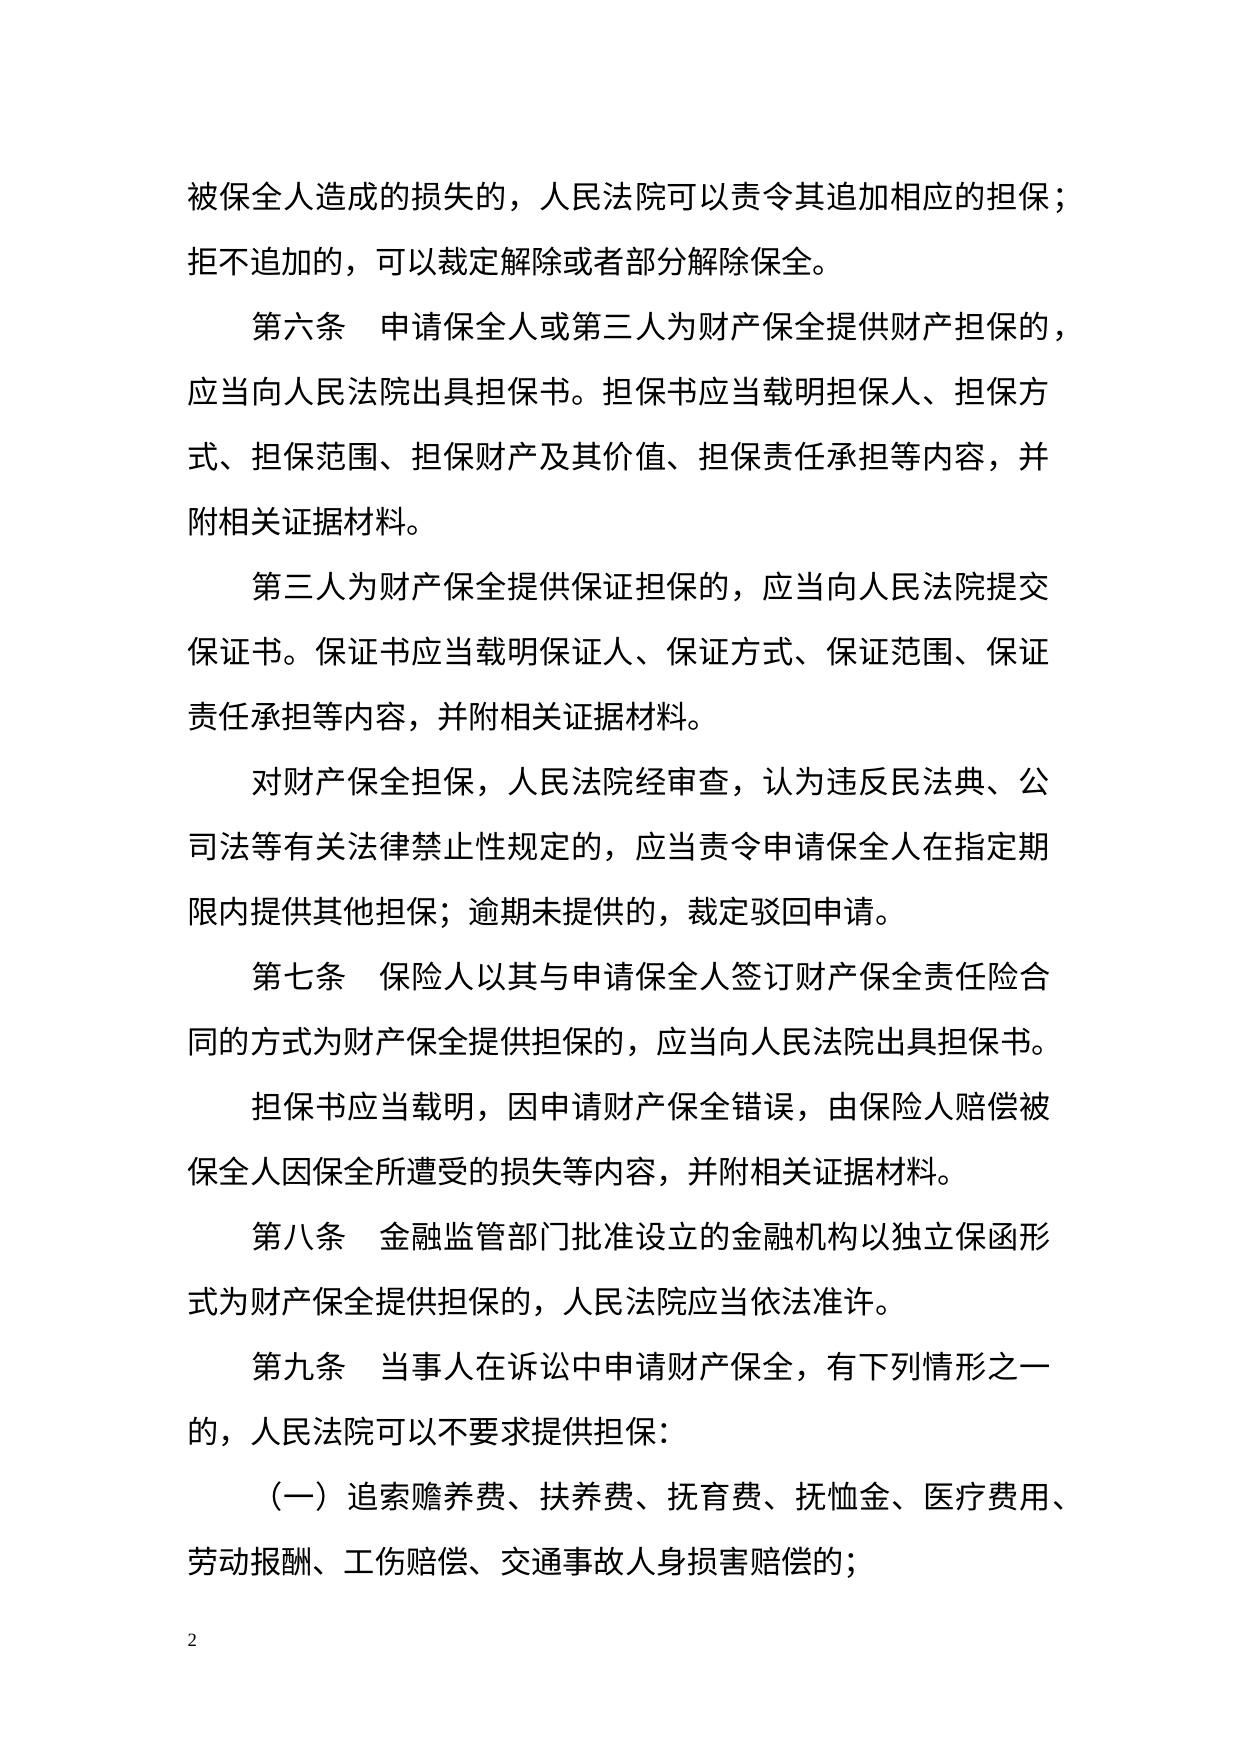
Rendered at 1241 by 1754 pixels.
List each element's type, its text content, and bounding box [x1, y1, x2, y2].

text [187, 162, 1053, 292]
text 对财产保全担保，人民法院经审查，认为违反民法典、公司法等有关法律禁止性规定的，应当责令申请保全人在指定期限内提供其他担保；逾期未提供的，裁定驳回申请。 [187, 747, 1053, 942]
text 担保书应当载明，因申请财产保全错误，由保险人赔偿被保全人因保全所遭受的损失等内容，并附相关证据材料。 [187, 1072, 1053, 1202]
text 第七条 保险人以其与申请保全人签订财产保全责任险合同的方式为财产保全提供担保的，应当向人民法院出具担保书。 [187, 942, 1053, 1072]
text （一）追索赡养费、扶养费、抚育费、抚恤金、医疗费用、劳动报酬、工伤赔偿、交通事故人身损害赔偿的； [187, 1462, 1053, 1592]
text 第三人为财产保全提供保证担保的，应当向人民法院提交保证书。保证书应当载明保证人、保证方式、保证范围、保证责任承担等内容，并附相关证据材料。 [187, 552, 1053, 747]
text 第六条 申请保全人或第三人为财产保全提供财产担保的，应当向人民法院出具担保书。担保书应当载明担保人、担保方式、担保范围、担保财产及其价值、担保责任承担等内容，并附相关证据材料。 [187, 292, 1053, 552]
text 第八条 金融监管部门批准设立的金融机构以独立保函形式为财产保全提供担保的，人民法院应当依法准许。 [187, 1202, 1053, 1332]
text 第九条 当事人在诉讼中申请财产保全，有下列情形之一的，人民法院可以不要求提供担保： [187, 1332, 1053, 1462]
